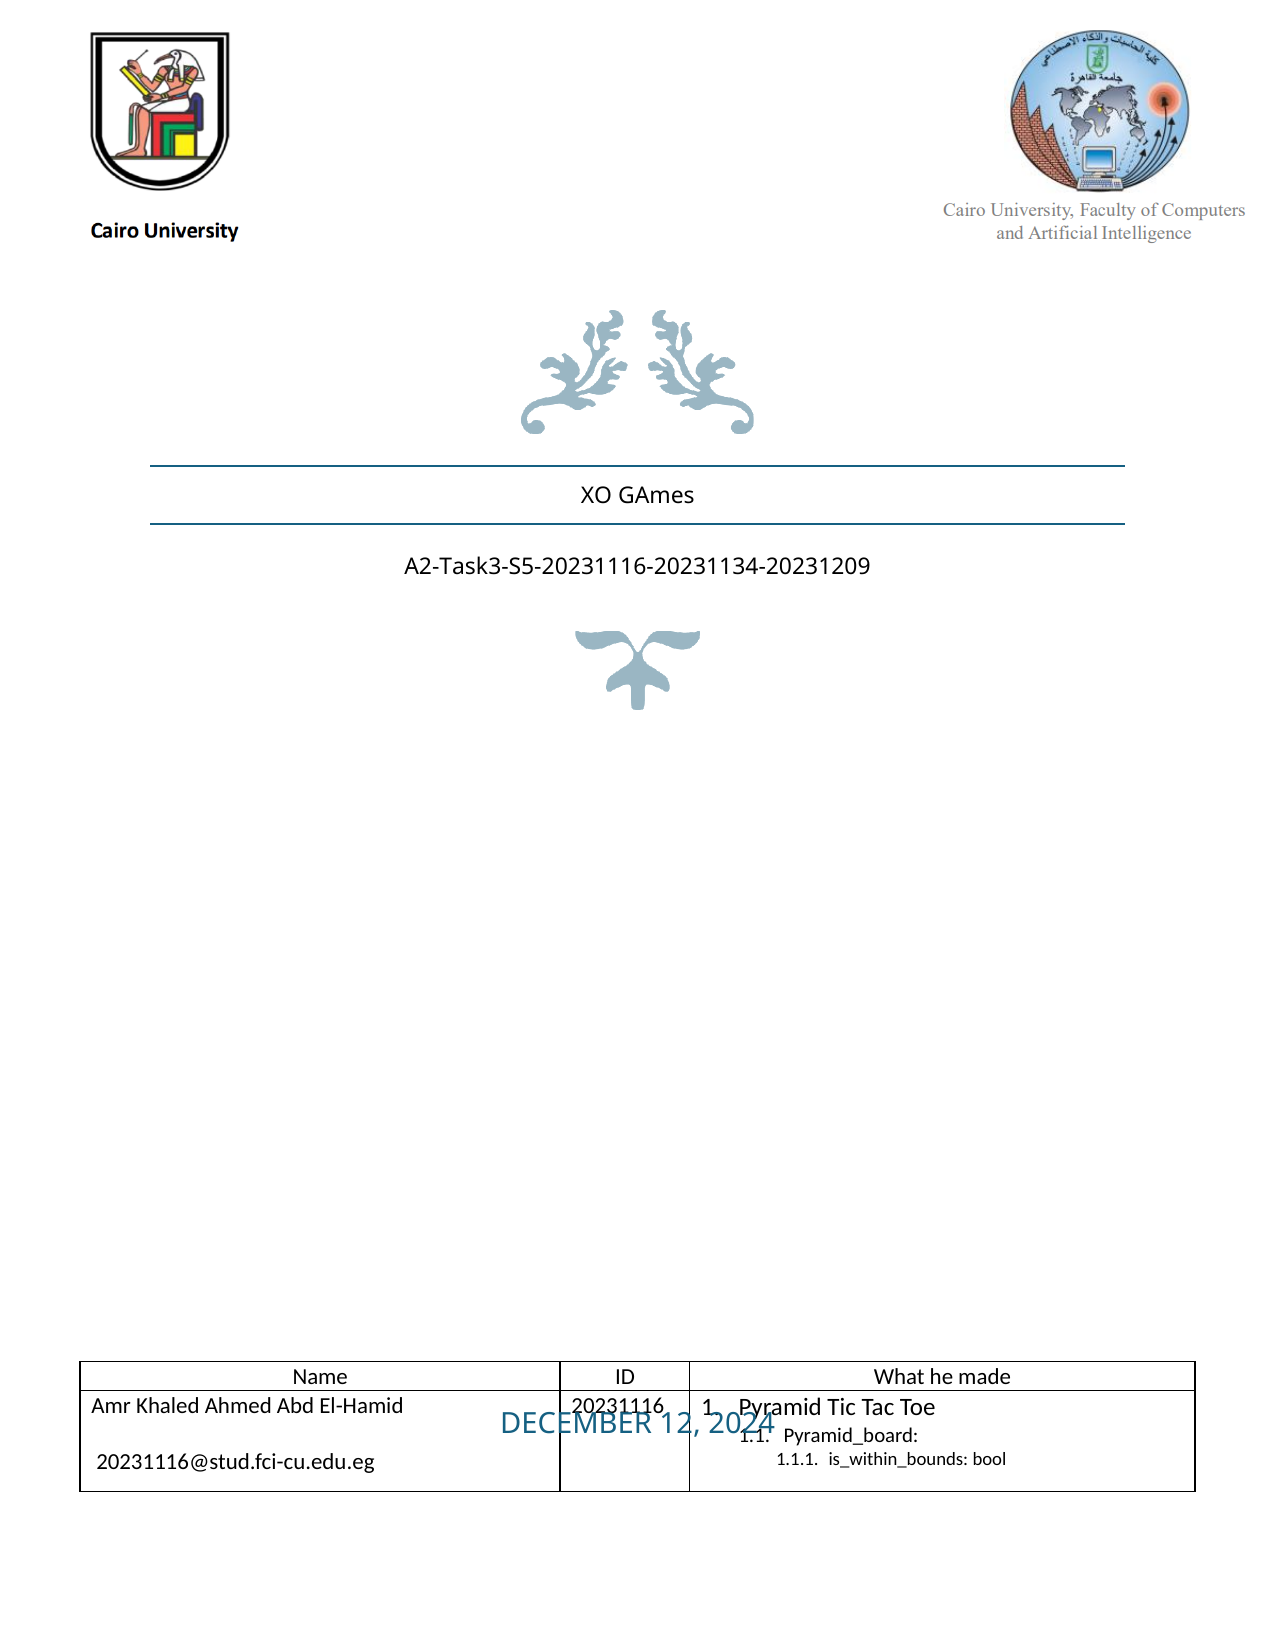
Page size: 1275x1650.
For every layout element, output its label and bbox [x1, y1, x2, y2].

picture [81, 30, 245, 244]
picture [942, 30, 1256, 244]
